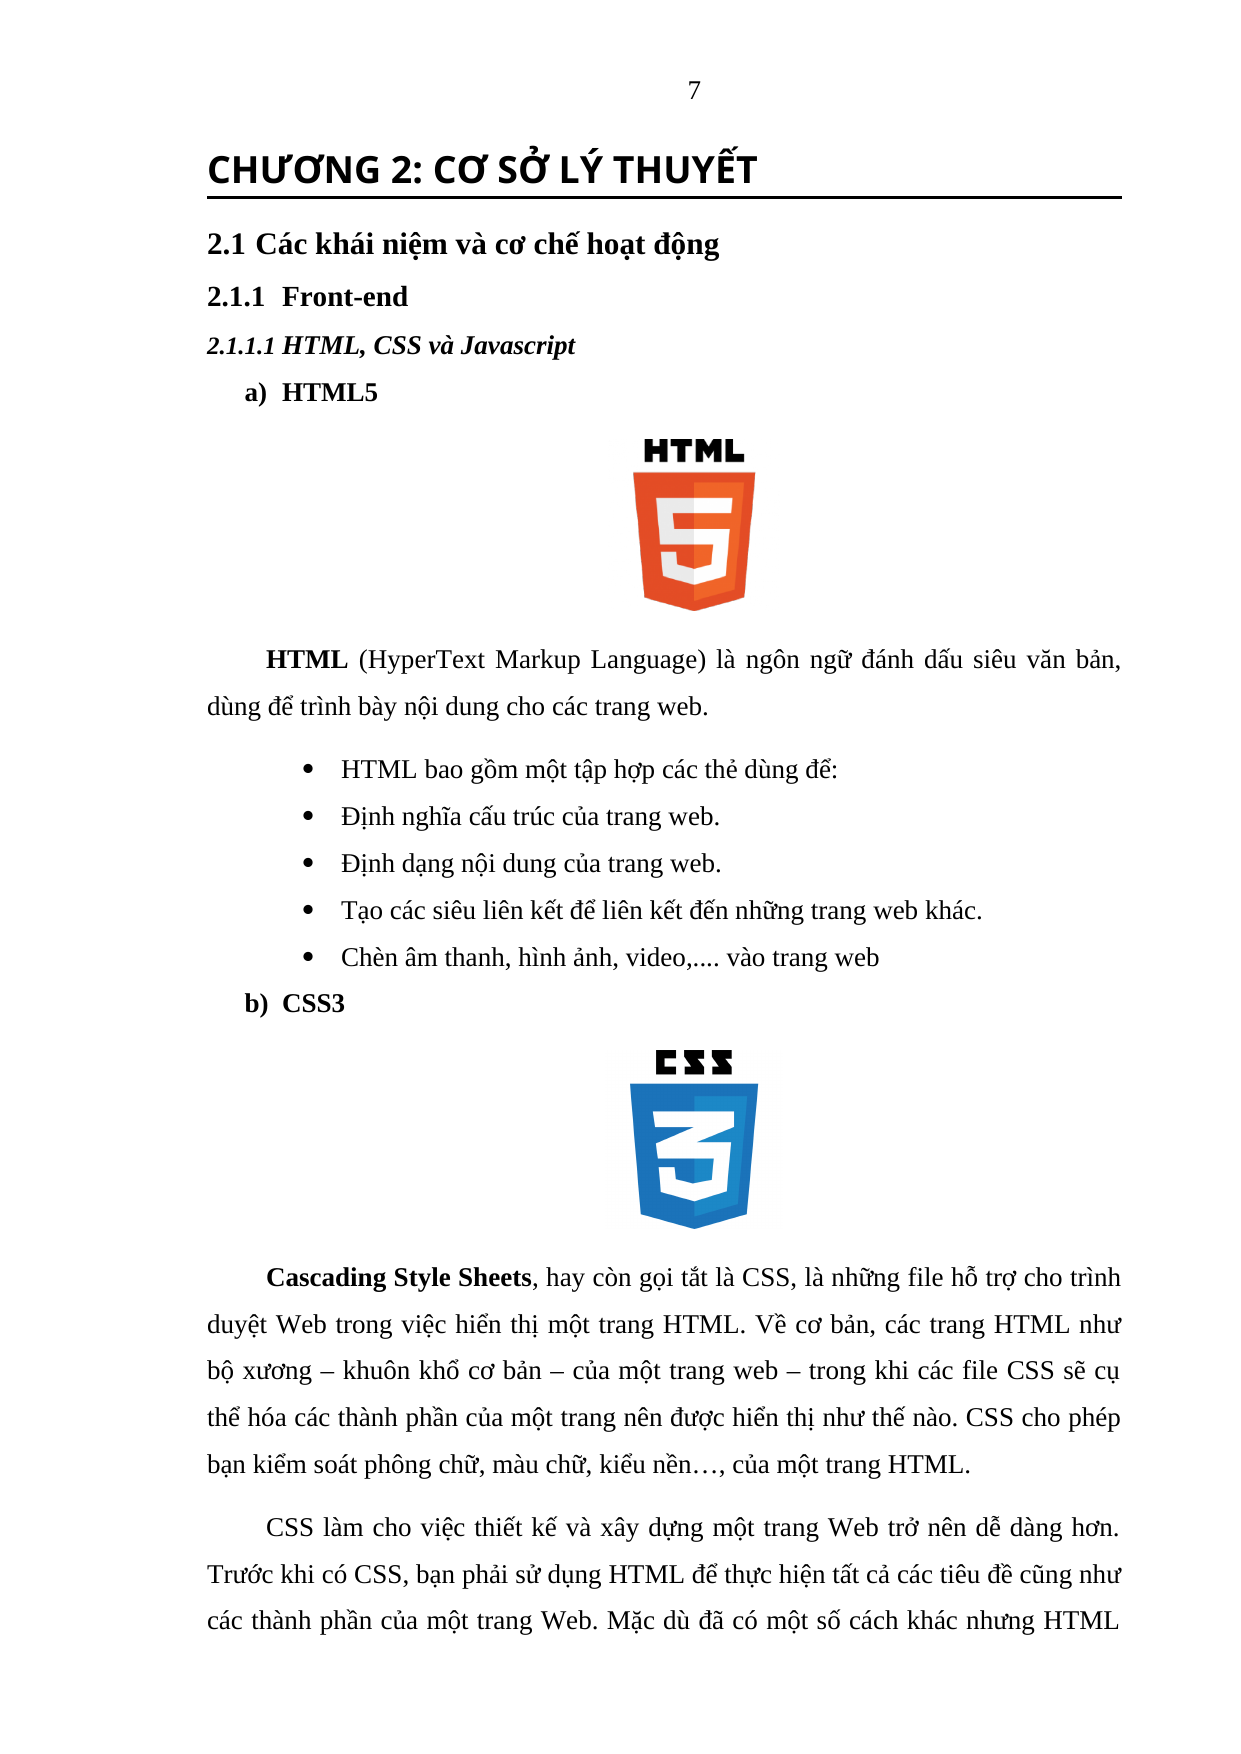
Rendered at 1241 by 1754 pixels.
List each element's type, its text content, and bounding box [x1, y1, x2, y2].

list HTML5 [244, 376, 1122, 407]
list Tạo các siêu liên kết để liên kết đến những trang web khác. [303, 894, 1122, 925]
list Định dạng nội dung của trang web. [303, 847, 1122, 878]
picture [604, 1050, 783, 1229]
subtitle CHƯƠNG 2: CƠ SỞ LÝ THUYẾT [207, 143, 1122, 196]
text Cascading Style Sheets, hay còn gọi tắt là CSS, là những file hỗ trợ cho trình duyệt Web trong việc hiển thị một trang HTML. Về cơ bản, các trang HTML như bộ xương – khuôn khổ cơ bản – của một trang web – trong khi các file CSS sẽ cụ thể hóa các thành phần của một trang nên được hiển thị như thế nào. CSS cho phép bạn kiểm soát phông chữ, màu chữ, kiểu nền…, của một trang HTML. [207, 1261, 1122, 1479]
list Front-end [207, 279, 1122, 312]
list HTML bao gồm một tập hợp các thẻ dùng để: [303, 753, 1122, 784]
text HTML (HyperText Markup Language) là ngôn ngữ đánh dấu siêu văn bản, dùng để trình bày nội dung cho các trang web. [207, 643, 1122, 721]
list Các khái niệm và cơ chế hoạt động [207, 225, 1122, 261]
list Chèn âm thanh, hình ảnh, video,.... vào trang web [303, 941, 1122, 972]
list Định nghĩa cấu trúc của trang web. [303, 800, 1122, 831]
list CSS3 [244, 987, 1122, 1019]
list HTML, CSS và Javascript [207, 329, 1122, 360]
picture [608, 439, 780, 611]
